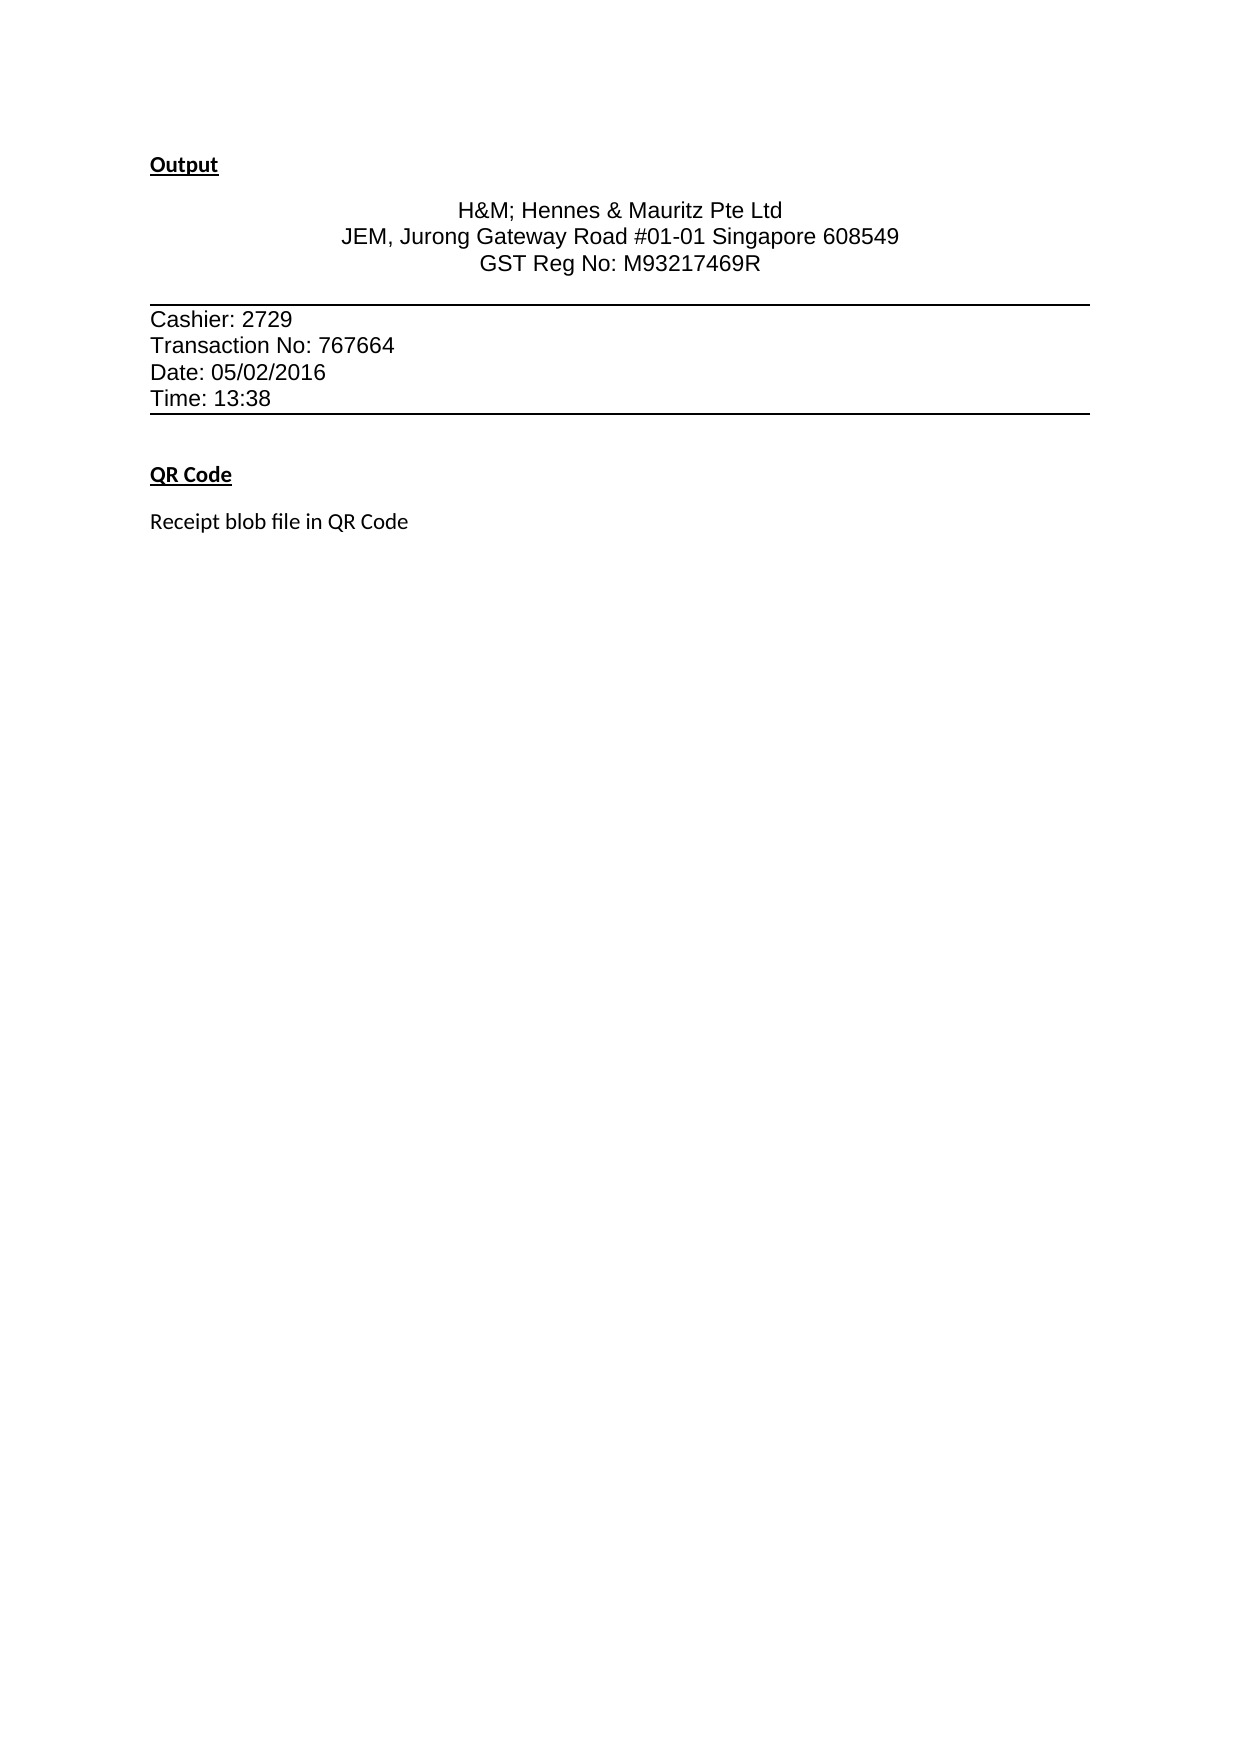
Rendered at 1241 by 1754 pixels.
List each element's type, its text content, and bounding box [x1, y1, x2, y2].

text Receipt blob file in QR Code [150, 507, 1090, 535]
text Time: 13:38 [150, 385, 1090, 413]
text GST Reg No: M93217469R [150, 249, 1090, 276]
text JEM, Jurong Gateway Road #01-01 Singapore 608549 [150, 223, 1090, 249]
text Output [150, 150, 1090, 178]
text Transaction No: 767664 [150, 332, 1090, 359]
text H&M; Hennes & Mauritz Pte Ltd [150, 197, 1090, 223]
text QR Code [150, 460, 1090, 488]
text Cashier: 2729 [150, 306, 1090, 332]
text Date: 05/02/2016 [150, 359, 1090, 385]
